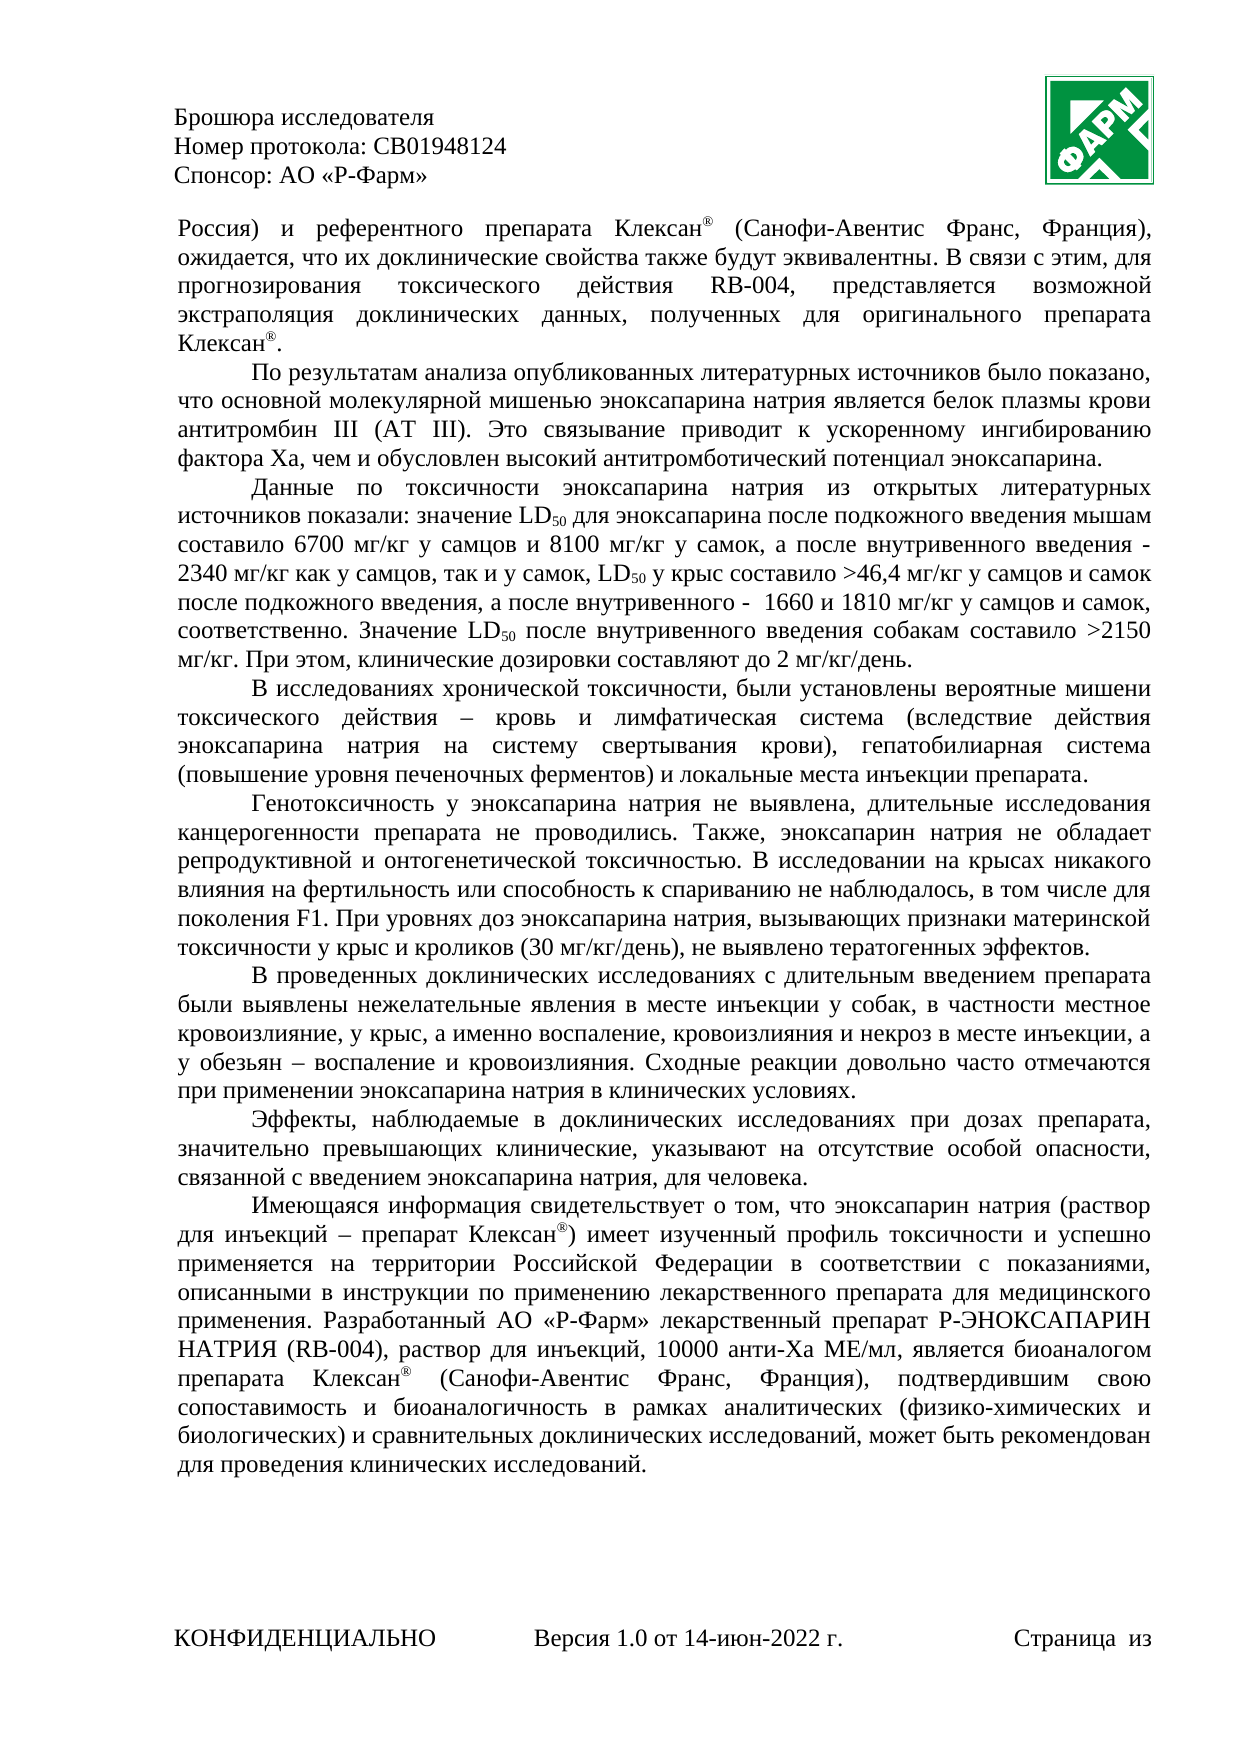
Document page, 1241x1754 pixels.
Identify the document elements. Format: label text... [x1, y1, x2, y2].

text По результатам анализа опубликованных литературных источников было показано, что основной молекулярной мишенью эноксапарина натрия является белок плазмы крови антитромбин III (АТ III). Это связывание приводит к ускоренному ингибированию фактора Ха, чем и обусловлен высокий антитромботический потенциал эноксапарина. [177, 357, 1152, 472]
text Имеющаяся информация свидетельствует о том, что эноксапарин натрия (раствор для инъекций – препарат Клексан®) имеет изученный профиль токсичности и успешно применяется на территории Российской Федерации в соответствии с показаниями, описанными в инструкции по применению лекарственного препарата для медицинского применения. Разработанный АО «Р-Фарм» лекарственный препарат Р-ЭНОКСАПАРИН НАТРИЯ (RB-004), раствор для инъекций, 10000 анти-Ха МЕ/мл, является биоаналогом препарата Клексан® (Санофи-Авентис Франс, Франция), подтвердившим свою сопоставимость и биоаналогичность в рамках аналитических (физико-химических и биологических) и сравнительных доклинических исследований, может быть рекомендован для проведения клинических исследований. [177, 1190, 1152, 1478]
text В проведенных доклинических исследованиях с длительным введением препарата были выявлены нежелательные явления в месте инъекции у собак, в частности местное кровоизлияние, у крыс, а именно воспаление, кровоизлияния и некроз в месте инъекции, а у обезьян – воспаление и кровоизлияния. Сходные реакции довольно часто отмечаются при применении эноксапарина натрия в клинических условиях. [177, 960, 1152, 1104]
text Данные по токсичности эноксапарина натрия из открытых литературных источников показали: значение LD50 для эноксапарина после подкожного введения мышам составило 6700 мг/кг у самцов и 8100 мг/кг у самок, а после внутривенного введения - 2340 мг/кг как у самцов, так и у самок, LD50 у крыс составило >46,4 мг/кг у самцов и самок после подкожного введения, а после внутривенного - 1660 и 1810 мг/кг у самцов и самок, соответственно. Значение LD50 после внутривенного введения собакам составило >2150 мг/кг. При этом, клинические дозировки составляют до 2 мг/кг/день. [177, 472, 1152, 673]
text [177, 213, 1152, 357]
text Эффекты, наблюдаемые в доклинических исследованиях при дозах препарата, значительно превышающих клинические, указывают на отсутствие особой опасности, связанной с введением эноксапарина натрия, для человека. [177, 1104, 1152, 1190]
text В исследованиях хронической токсичности, были установлены вероятные мишени токсического действия – кровь и лимфатическая система (вследствие действия эноксапарина натрия на систему свертывания крови), гепатобилиарная система (повышение уровня печеночных ферментов) и локальные места инъекции препарата. [177, 673, 1152, 788]
text Генотоксичность у эноксапарина натрия не выявлена, длительные исследования канцерогенности препарата не проводились. Также, эноксапарин натрия не обладает репродуктивной и онтогенетической токсичностью. В исследовании на крысах никакого влияния на фертильность или способность к спариванию не наблюдалось, в том числе для поколения F1. При уровнях доз эноксапарина натрия, вызывающих признаки материнской токсичности у крыс и кроликов (30 мг/кг/день), не выявлено тератогенных эффектов. [177, 788, 1152, 960]
